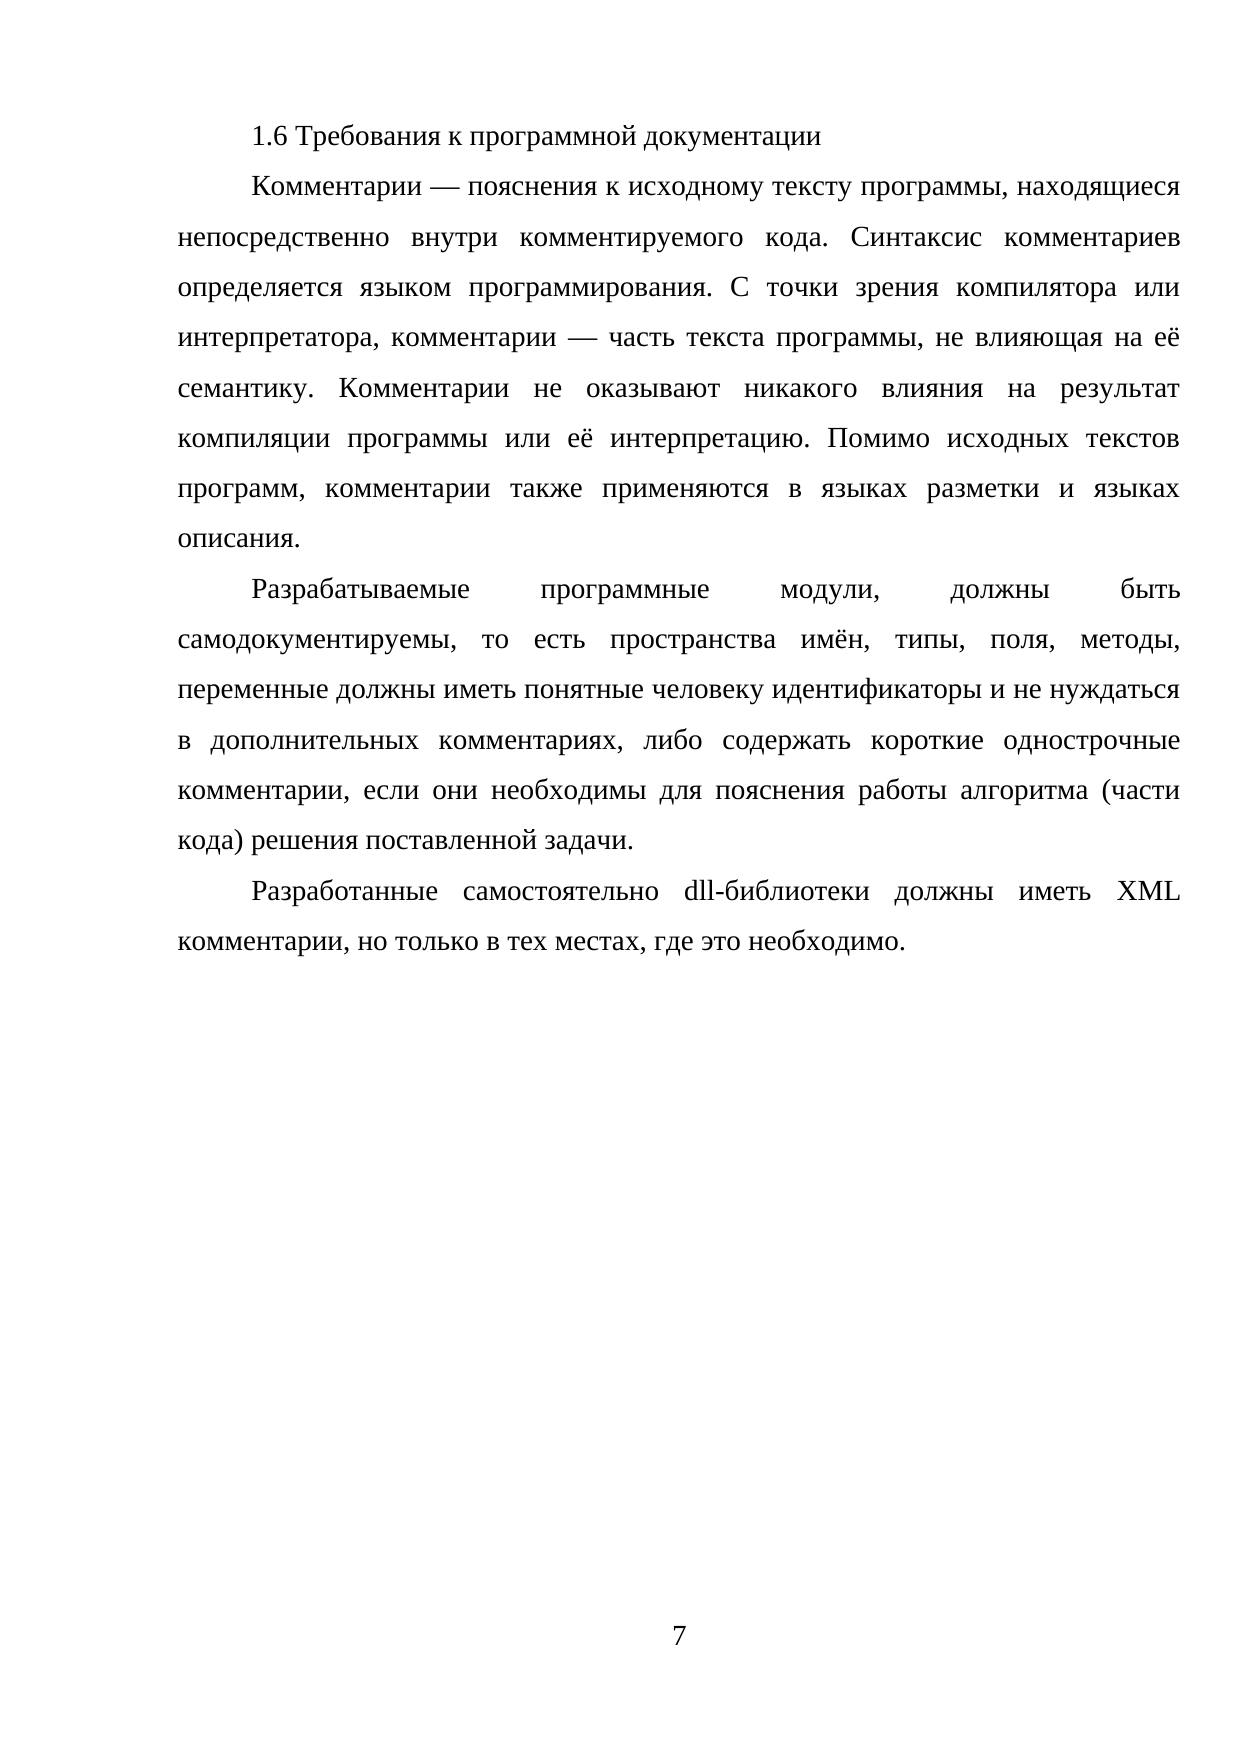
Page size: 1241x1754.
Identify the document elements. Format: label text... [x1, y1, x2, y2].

text Разрабатываемые программные модули, должны быть самодокументируемы, то есть пространства имён, типы, поля, методы, переменные должны иметь понятные человеку идентификаторы и не нуждаться в дополнительных комментариях, либо содержать короткие однострочные комментарии, если они необходимы для пояснения работы алгоритма (части кода) решения поставленной задачи. [177, 571, 1181, 856]
text Разработанные самостоятельно dll-библиотеки должны иметь XML комментарии, но только в тех местах, где это необходимо. [177, 873, 1181, 957]
text Комментарии — пояснения к исходному тексту программы, находящиеся непосредственно внутри комментируемого кода. Синтаксис комментариев определяется языком программирования. С точки зрения компилятора или интерпретатора, комментарии — часть текста программы, не влияющая на её семантику. Комментарии не оказывают никакого влияния на результат компиляции программы или её интерпретацию. Помимо исходных текстов программ, комментарии также применяются в языках разметки и языках описания. [177, 168, 1181, 554]
text 1.6 Требования к программной документации [177, 118, 1181, 152]
